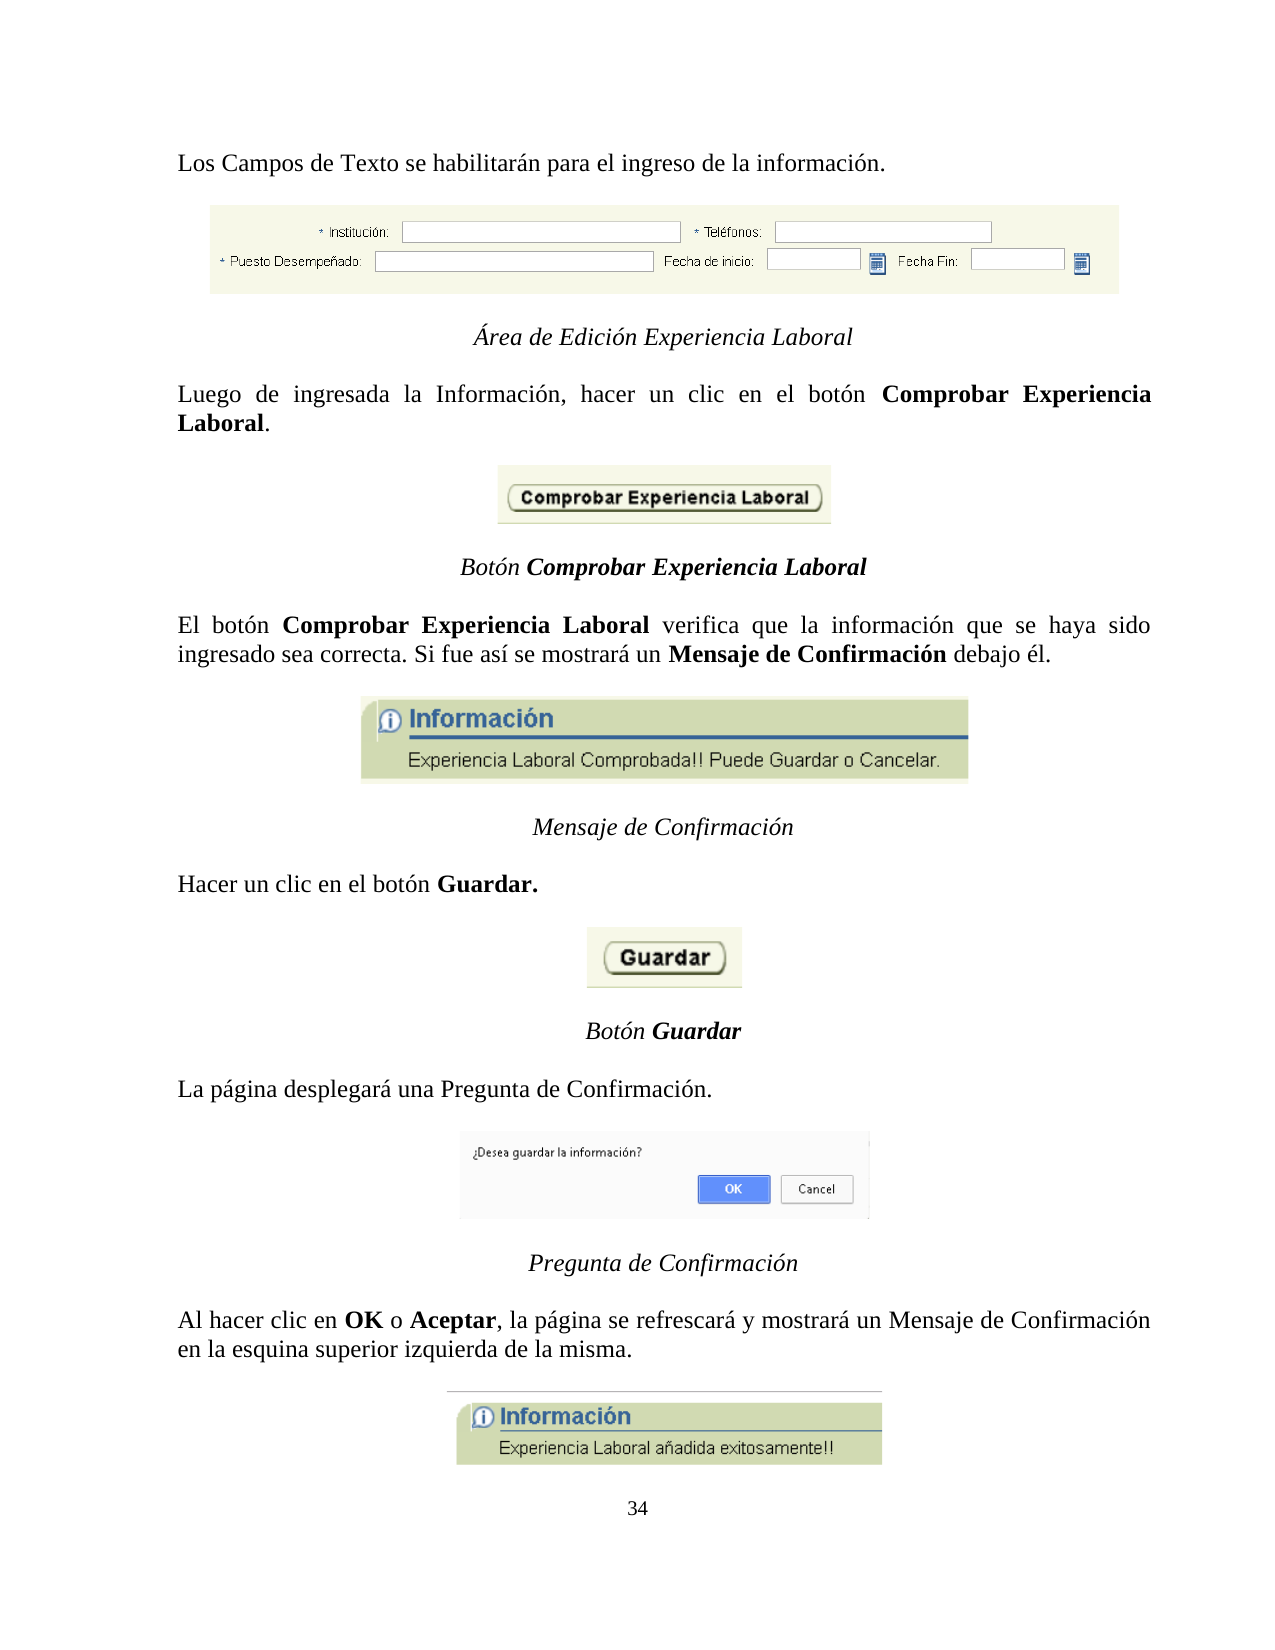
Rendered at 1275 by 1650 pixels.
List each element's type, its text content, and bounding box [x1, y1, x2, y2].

text Mensaje de Confirmación [177, 812, 1152, 841]
picture [586, 927, 743, 988]
text Botón Comprobar Experiencia Laboral [177, 552, 1152, 581]
picture [446, 1391, 883, 1472]
picture [209, 205, 1120, 294]
text Área de Edición Experiencia Laboral [177, 322, 1152, 351]
list La página desplegará una Pregunta de Confirmación. [177, 1074, 1152, 1102]
picture [497, 465, 832, 524]
text Los Campos de Texto se habilitarán para el ingreso de la información. [177, 148, 1152, 176]
text El botón Comprobar Experiencia Laboral verifica que la información que se haya sido ingresado sea correcta. Si fue así se mostrará un Mensaje de Confirmación debajo él. [177, 610, 1152, 667]
list Al hacer clic en OK o Aceptar, la página se refrescará y mostrará un Mensaje de Confirmación en la esquina superior izquierda de la misma. [177, 1305, 1152, 1363]
list Botón Guardar [177, 1016, 1152, 1045]
text Luego de ingresada la Información, hacer un clic en el botón Comprobar Experiencia Laboral. [177, 379, 1152, 437]
picture [459, 1131, 870, 1219]
list Pregunta de Confirmación [177, 1248, 1152, 1276]
text Hacer un clic en el botón Guardar. [177, 869, 1152, 898]
picture [360, 696, 969, 784]
